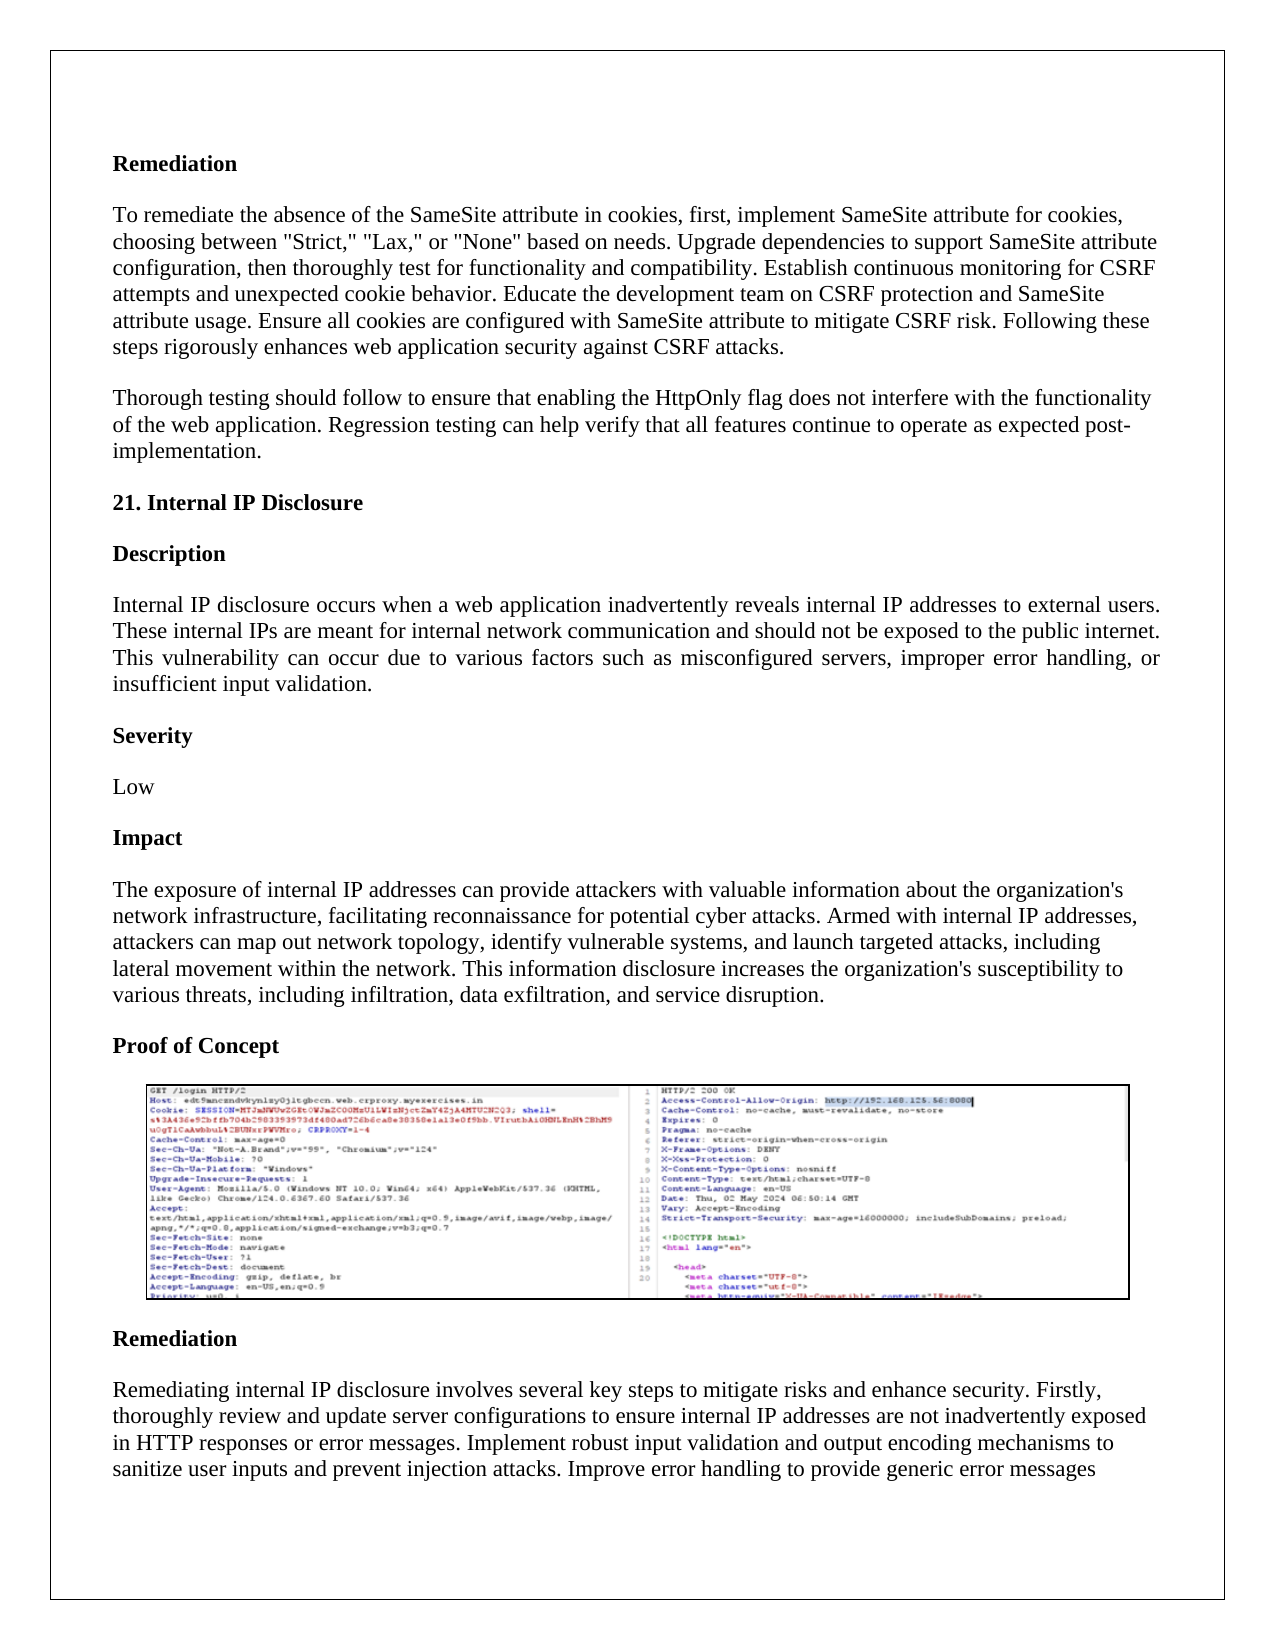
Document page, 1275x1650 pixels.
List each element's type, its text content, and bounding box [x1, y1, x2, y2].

text Severity [112, 722, 1162, 748]
text 21. Internal IP Disclosure [112, 488, 1162, 515]
text The exposure of internal IP addresses can provide attackers with valuable information about the organization's network infrastructure, facilitating reconnaissance for potential cyber attacks. Armed with internal IP addresses, attackers can map out network topology, identify vulnerable systems, and launch targeted attacks, including lateral movement within the network. This information disclosure increases the organization's susceptibility to various threats, including infiltration, data exfiltration, and service disruption. [112, 876, 1162, 1007]
text Proof of Concept [112, 1032, 1162, 1059]
text Internal IP disclosure occurs when a web application inadvertently reveals internal IP addresses to external users. These internal IPs are meant for internal network communication and should not be exposed to the public internet. This vulnerability can occur due to various factors such as misconfigured servers, improper error handling, or insufficient input validation. [112, 591, 1162, 697]
text Description [112, 540, 1162, 566]
text Remediation [112, 150, 1162, 176]
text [112, 1376, 1162, 1482]
text Thorough testing should follow to ensure that enabling the HttpOnly flag does not interfere with the functionality of the web application. Regression testing can help verify that all features continue to operate as expected post-implementation. [112, 384, 1162, 463]
text To remediate the absence of the SameSite attribute in cookies, first, implement SameSite attribute for cookies, choosing between "Strict," "Lax," or "None" based on needs. Upgrade dependencies to support SameSite attribute configuration, then thoroughly test for functionality and compatibility. Establish continuous monitoring for CSRF attempts and unexpected cookie behavior. Educate the development team on CSRF protection and SameSite attribute usage. Ensure all cookies are configured with SameSite attribute to mitigate CSRF risk. Following these steps rigorously enhances web application security against CSRF attacks. [112, 201, 1162, 359]
text Remediation [112, 1325, 1162, 1351]
text Low [112, 773, 1162, 799]
text Impact [112, 824, 1162, 851]
